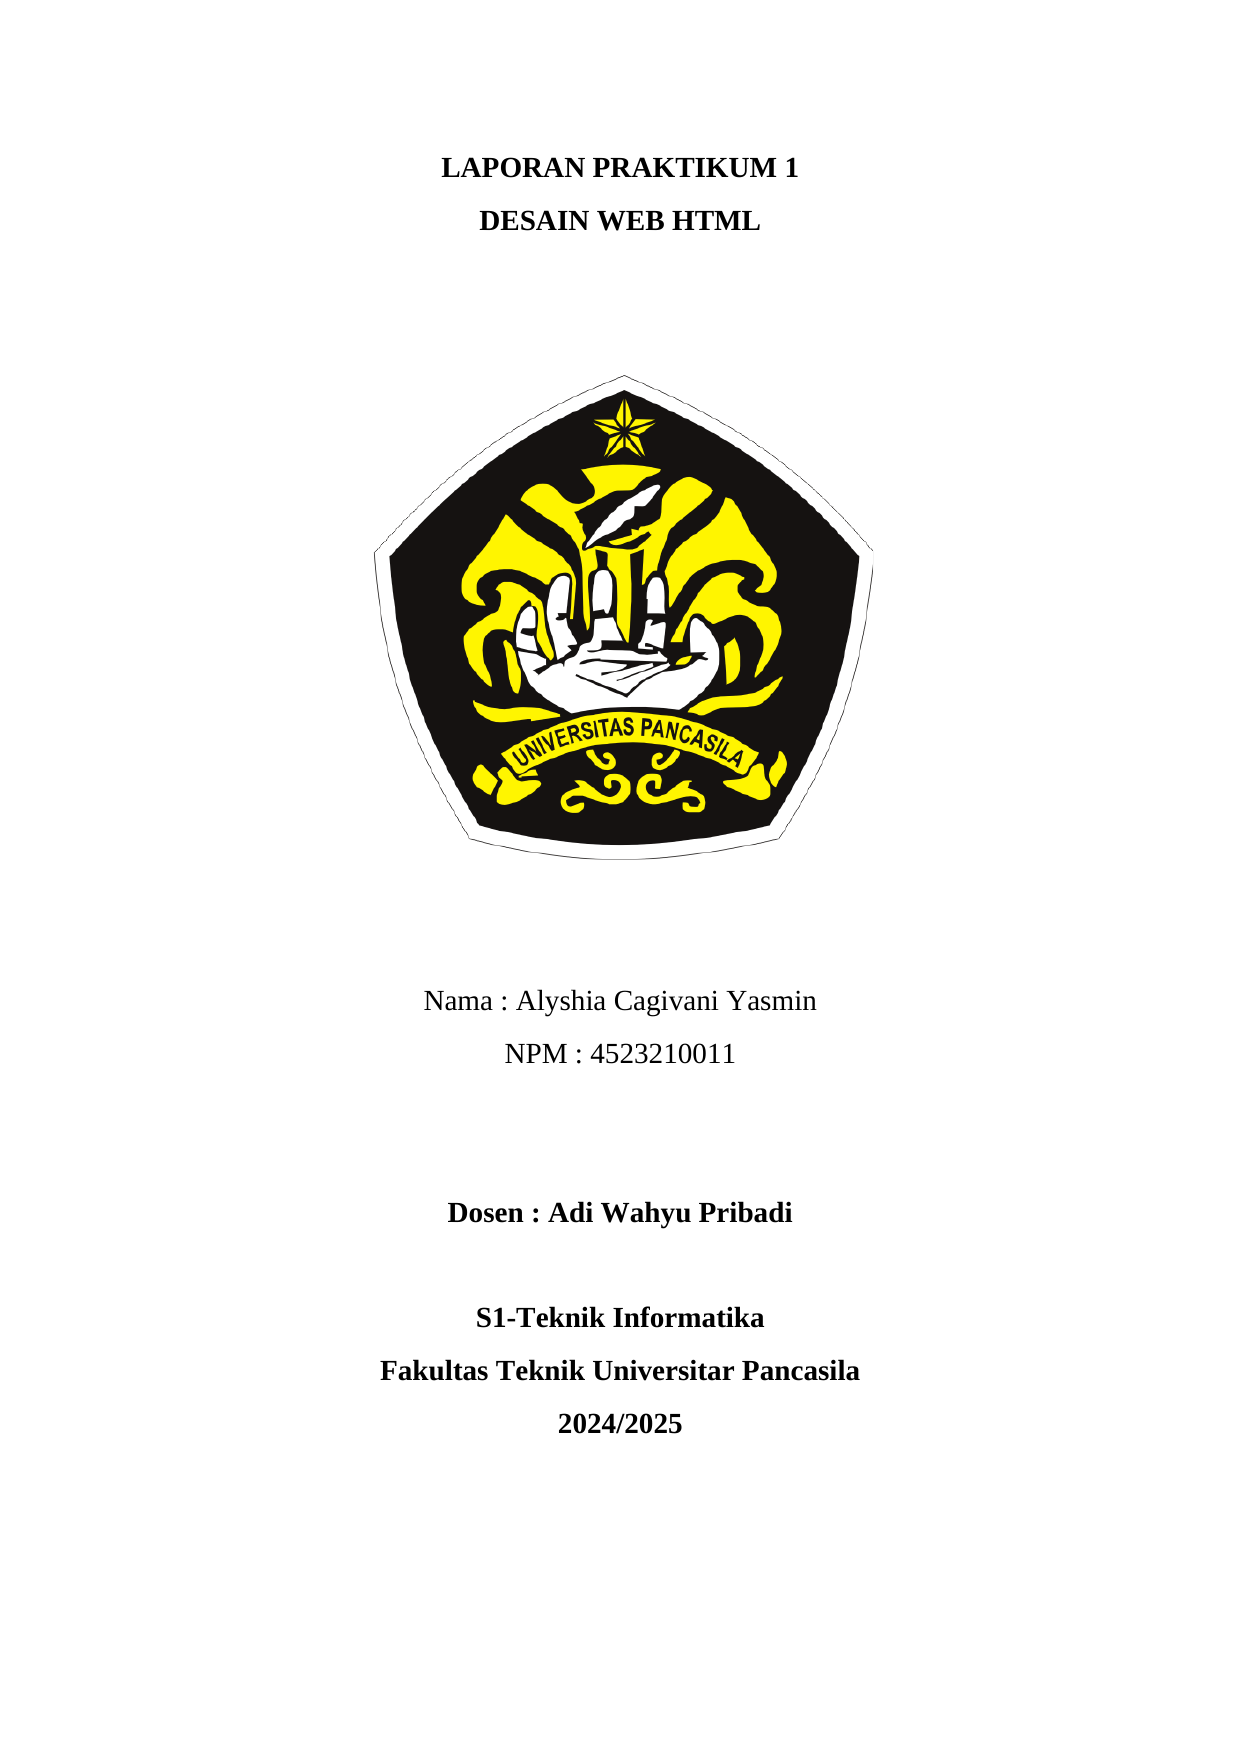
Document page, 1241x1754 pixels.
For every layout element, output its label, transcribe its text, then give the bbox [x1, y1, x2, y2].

text DESAIN WEB HTML [150, 203, 1090, 236]
text Dosen : Adi Wahyu Pribadi [150, 1195, 1090, 1228]
text Nama : Alyshia Cagivani Yasmin [150, 983, 1090, 1017]
text 2024/2025 [150, 1406, 1090, 1439]
text LAPORAN PRAKTIKUM 1 [150, 150, 1090, 183]
text Fakultas Teknik Universitar Pancasila [150, 1353, 1090, 1387]
picture [373, 375, 874, 860]
text S1-Teknik Informatika [150, 1300, 1090, 1334]
text NPM : 4523210011 [150, 1036, 1090, 1070]
